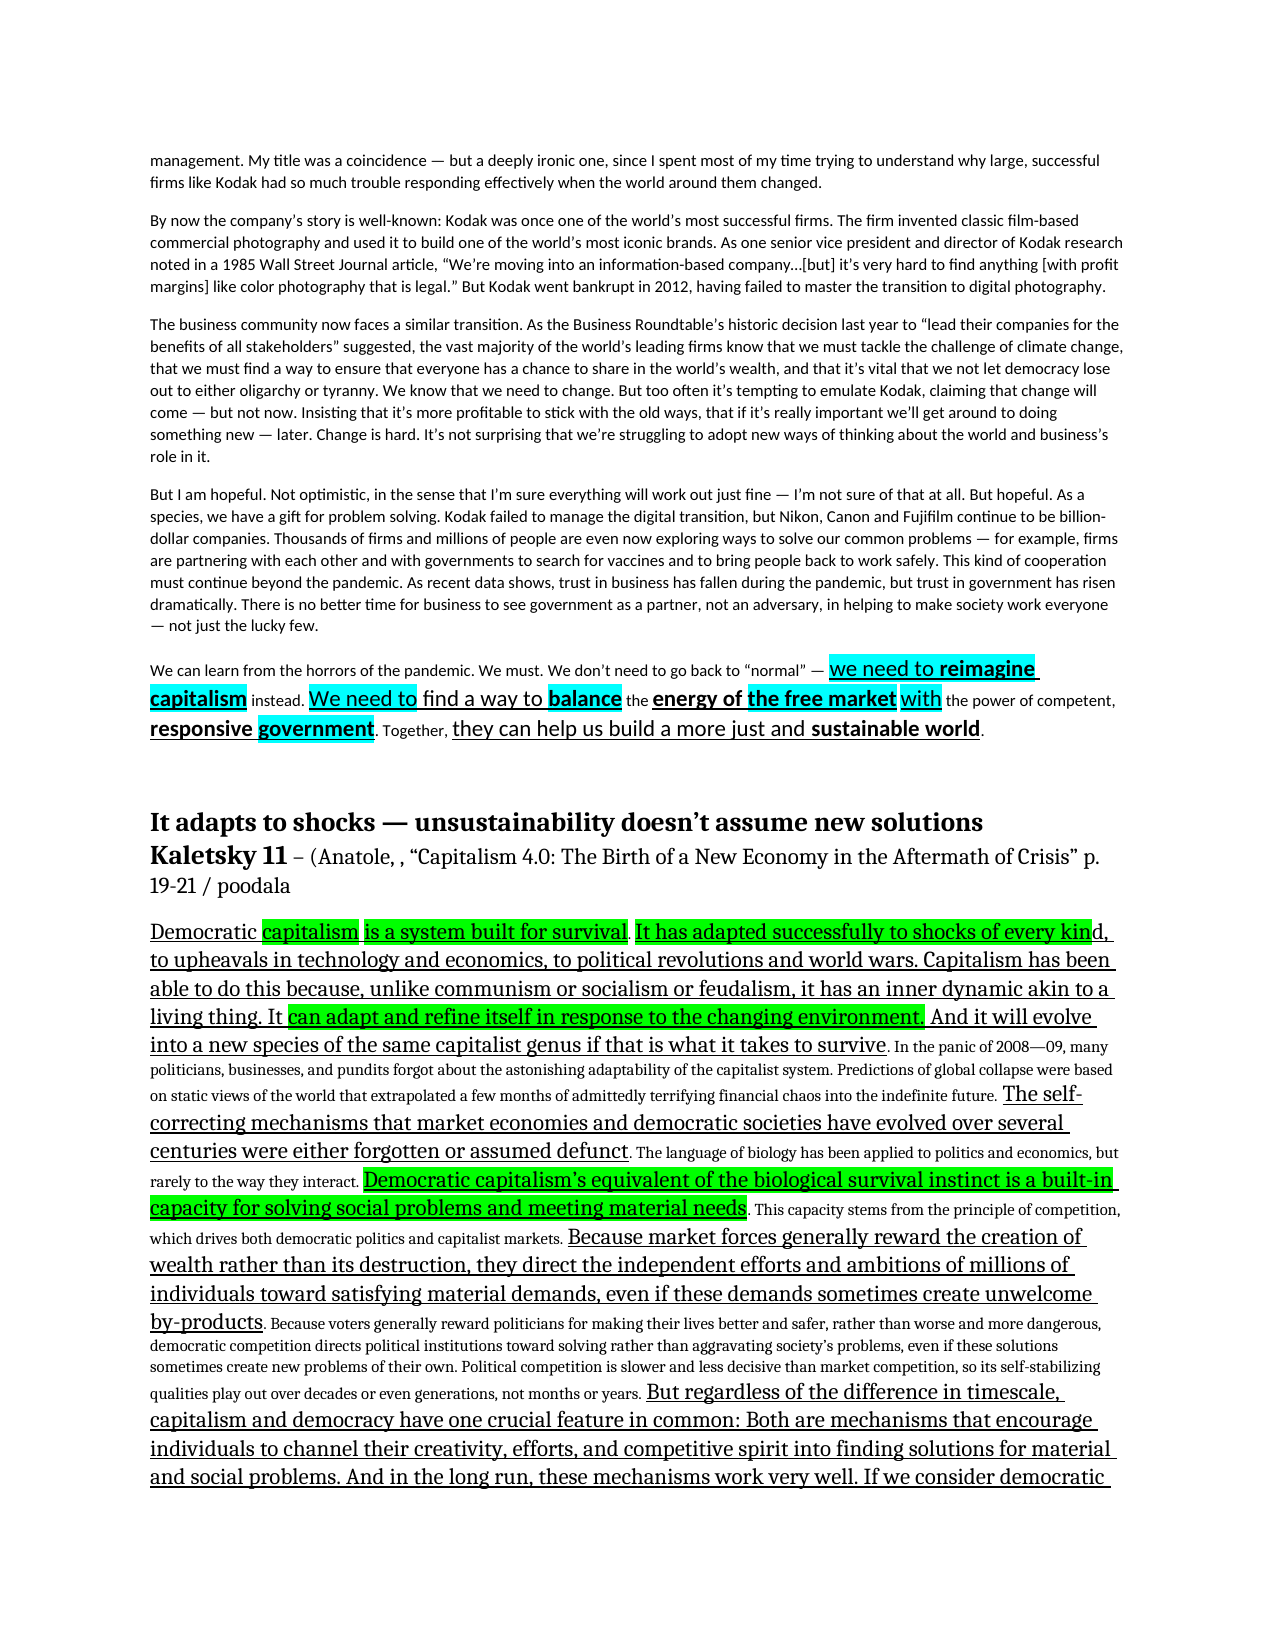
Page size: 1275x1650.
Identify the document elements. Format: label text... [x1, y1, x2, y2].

text By now the company’s story is well-known: Kodak was once one of the world’s most successful firms. The firm invented classic film-based commercial photography and used it to build one of the world’s most iconic brands. As one senior vice president and director of Kodak research noted in a 1985 Wall Street Journal article, “We’re moving into an information-based company…[but] it’s very hard to find anything [with profit margins] like color photography that is legal.” But Kodak went bankrupt in 2012, having failed to master the transition to digital photography. [150, 210, 1125, 296]
text The business community now faces a similar transition. As the Business Roundtable’s historic decision last year to “lead their companies for the benefits of all stakeholders” suggested, the vast majority of the world’s leading firms know that we must tackle the challenge of climate change, that we must find a way to ensure that everyone has a chance to share in the world’s wealth, and that it’s vital that we not let democracy lose out to either oligarchy or tyranny. We know that we need to change. But too often it’s tempting to emulate Kodak, claiming that change will come — but not now. Insisting that it’s more profitable to stick with the old ways, that if it’s really important we’ll get around to doing something new — later. Change is hard. It’s not surprising that we’re struggling to adopt new ways of thinking about the world and business’s role in it. [150, 314, 1125, 466]
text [150, 918, 1125, 1490]
text Kaletsky 11 – (Anatole, , “Capitalism 4.0: The Birth of a New Economy in the Aftermath of Crisis” p. 19-21 / poodala [150, 840, 1125, 900]
text But I am hopeful. Not optimistic, in the sense that I’m sure everything will work out just fine — I’m not sure of that at all. But hopeful. As a species, we have a gift for problem solving. Kodak failed to manage the digital transition, but Nikon, Canon and Fujifilm continue to be billion-dollar companies. Thousands of firms and millions of people are even now exploring ways to solve our common problems — for example, firms are partnering with each other and with governments to search for vaccines and to bring people back to work safely. This kind of cooperation must continue beyond the pandemic. As recent data shows, trust in business has fallen during the pandemic, but trust in government has risen dramatically. There is no better time for business to see government as a partner, not an adversary, in helping to make society work everyone — not just the lucky few. [150, 484, 1125, 636]
text We can learn from the horrors of the pandemic. We must. We don’t need to go back to “normal” — we need to reimagine capitalism instead. We need to find a way to balance the energy of the free market with the power of competent, responsive government. Together, they can help us build a more just and sustainable world. [150, 654, 1125, 743]
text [150, 150, 1125, 192]
text It adapts to shocks — unsustainability doesn’t assume new solutions [150, 807, 1125, 838]
